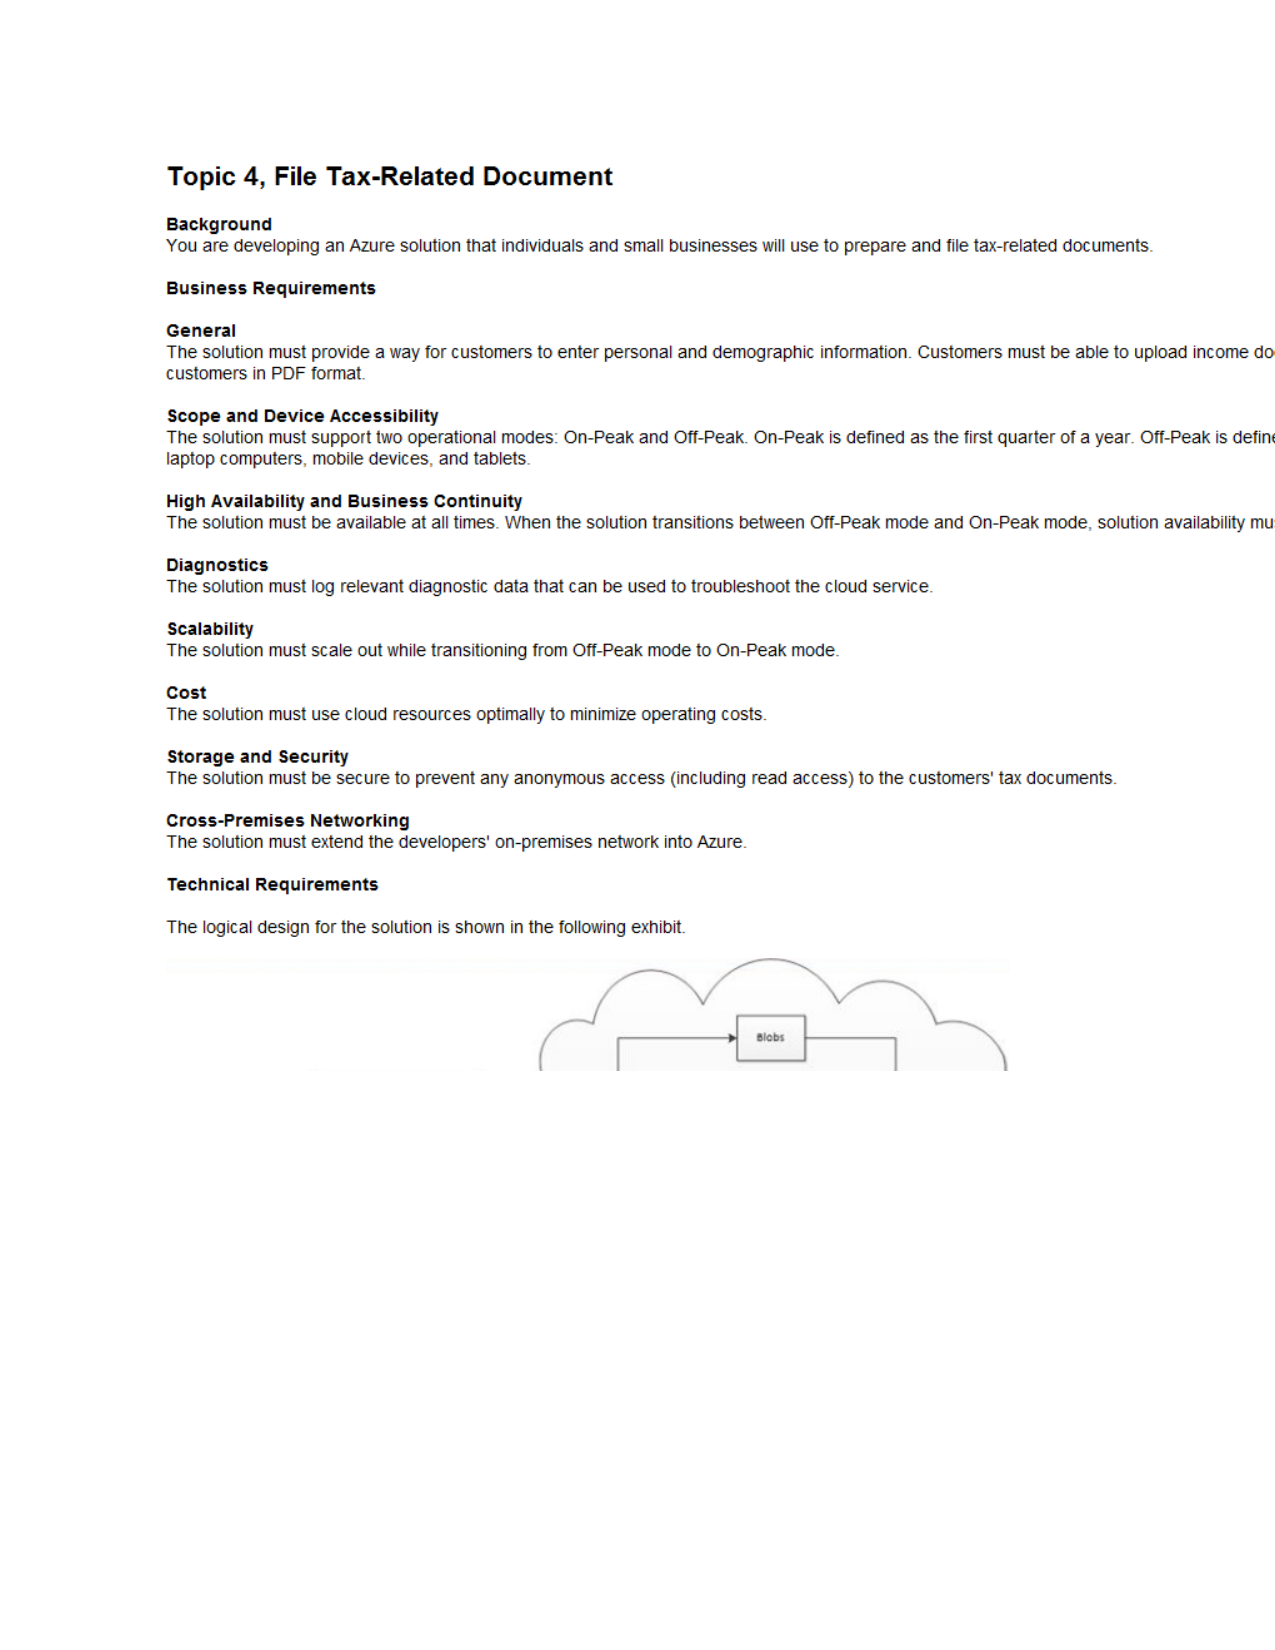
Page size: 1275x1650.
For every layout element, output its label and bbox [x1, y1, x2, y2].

picture [150, 150, 1275, 1071]
